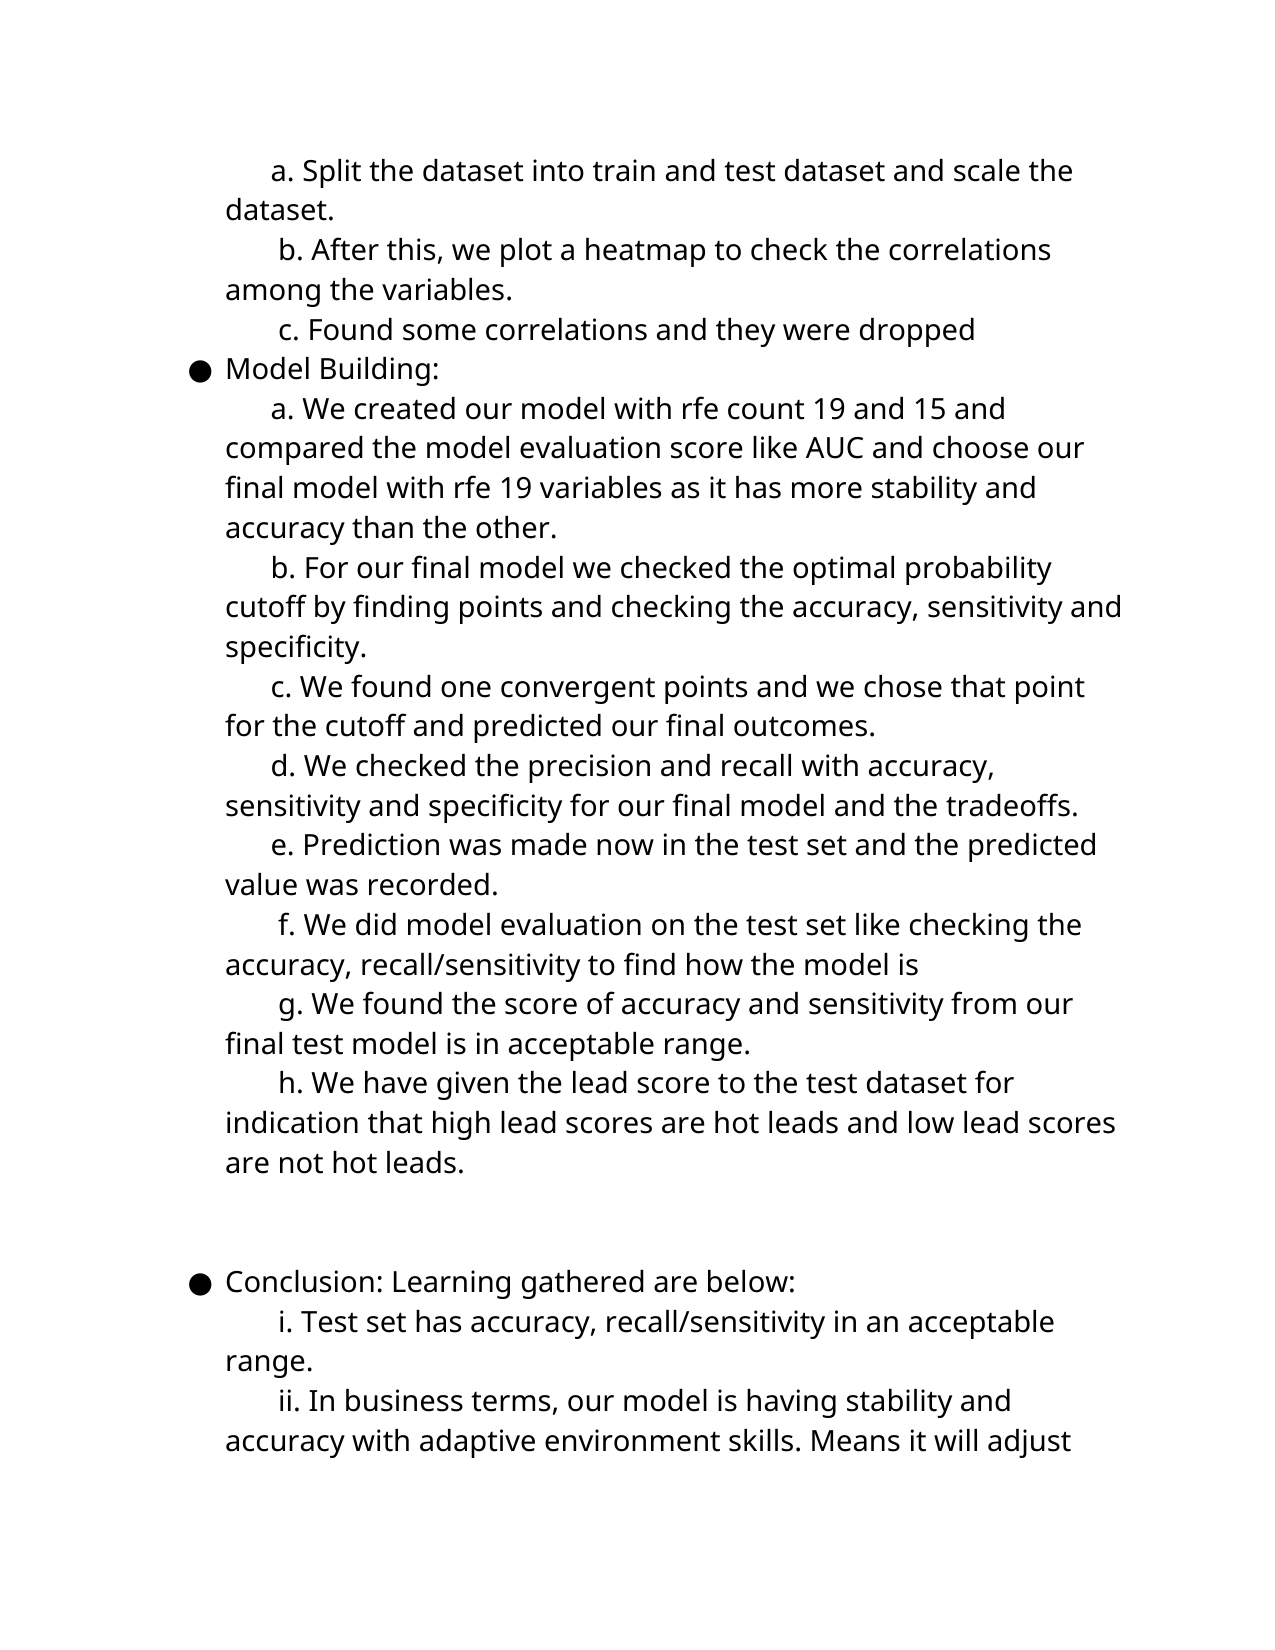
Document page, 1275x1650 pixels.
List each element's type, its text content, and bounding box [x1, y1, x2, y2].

text b. For our final model we checked the optimal probability cutoff by finding points and checking the accuracy, sensitivity and specificity. [225, 547, 1125, 666]
text a. We created our model with rfe count 19 and 15 and compared the model evaluation score like AUC and choose our final model with rfe 19 variables as it has more stability and accuracy than the other. [225, 388, 1125, 547]
text g. We found the score of accuracy and sensitivity from our final test model is in acceptable range. [225, 983, 1125, 1063]
text h. We have given the lead score to the test dataset for indication that high lead scores are hot leads and low lead scores are not hot leads. [225, 1063, 1125, 1182]
text c. We found one convergent points and we chose that point for the cutoff and predicted our final outcomes. [225, 666, 1125, 745]
list Model Building: [187, 348, 1125, 388]
text i. Test set has accuracy, recall/sensitivity in an acceptable range. [225, 1301, 1125, 1380]
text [225, 1380, 1125, 1460]
text d. We checked the precision and recall with accuracy, sensitivity and specificity for our final model and the tradeoffs. [225, 745, 1125, 825]
text c. Found some correlations and they were dropped [225, 309, 1125, 348]
text e. Prediction was made now in the test set and the predicted value was recorded. [225, 825, 1125, 904]
list Conclusion: Learning gathered are below: [187, 1261, 1125, 1301]
text a. Split the dataset into train and test dataset and scale the dataset. [225, 150, 1125, 229]
text b. After this, we plot a heatmap to check the correlations among the variables. [225, 229, 1125, 309]
text f. We did model evaluation on the test set like checking the accuracy, recall/sensitivity to find how the model is [225, 904, 1125, 983]
